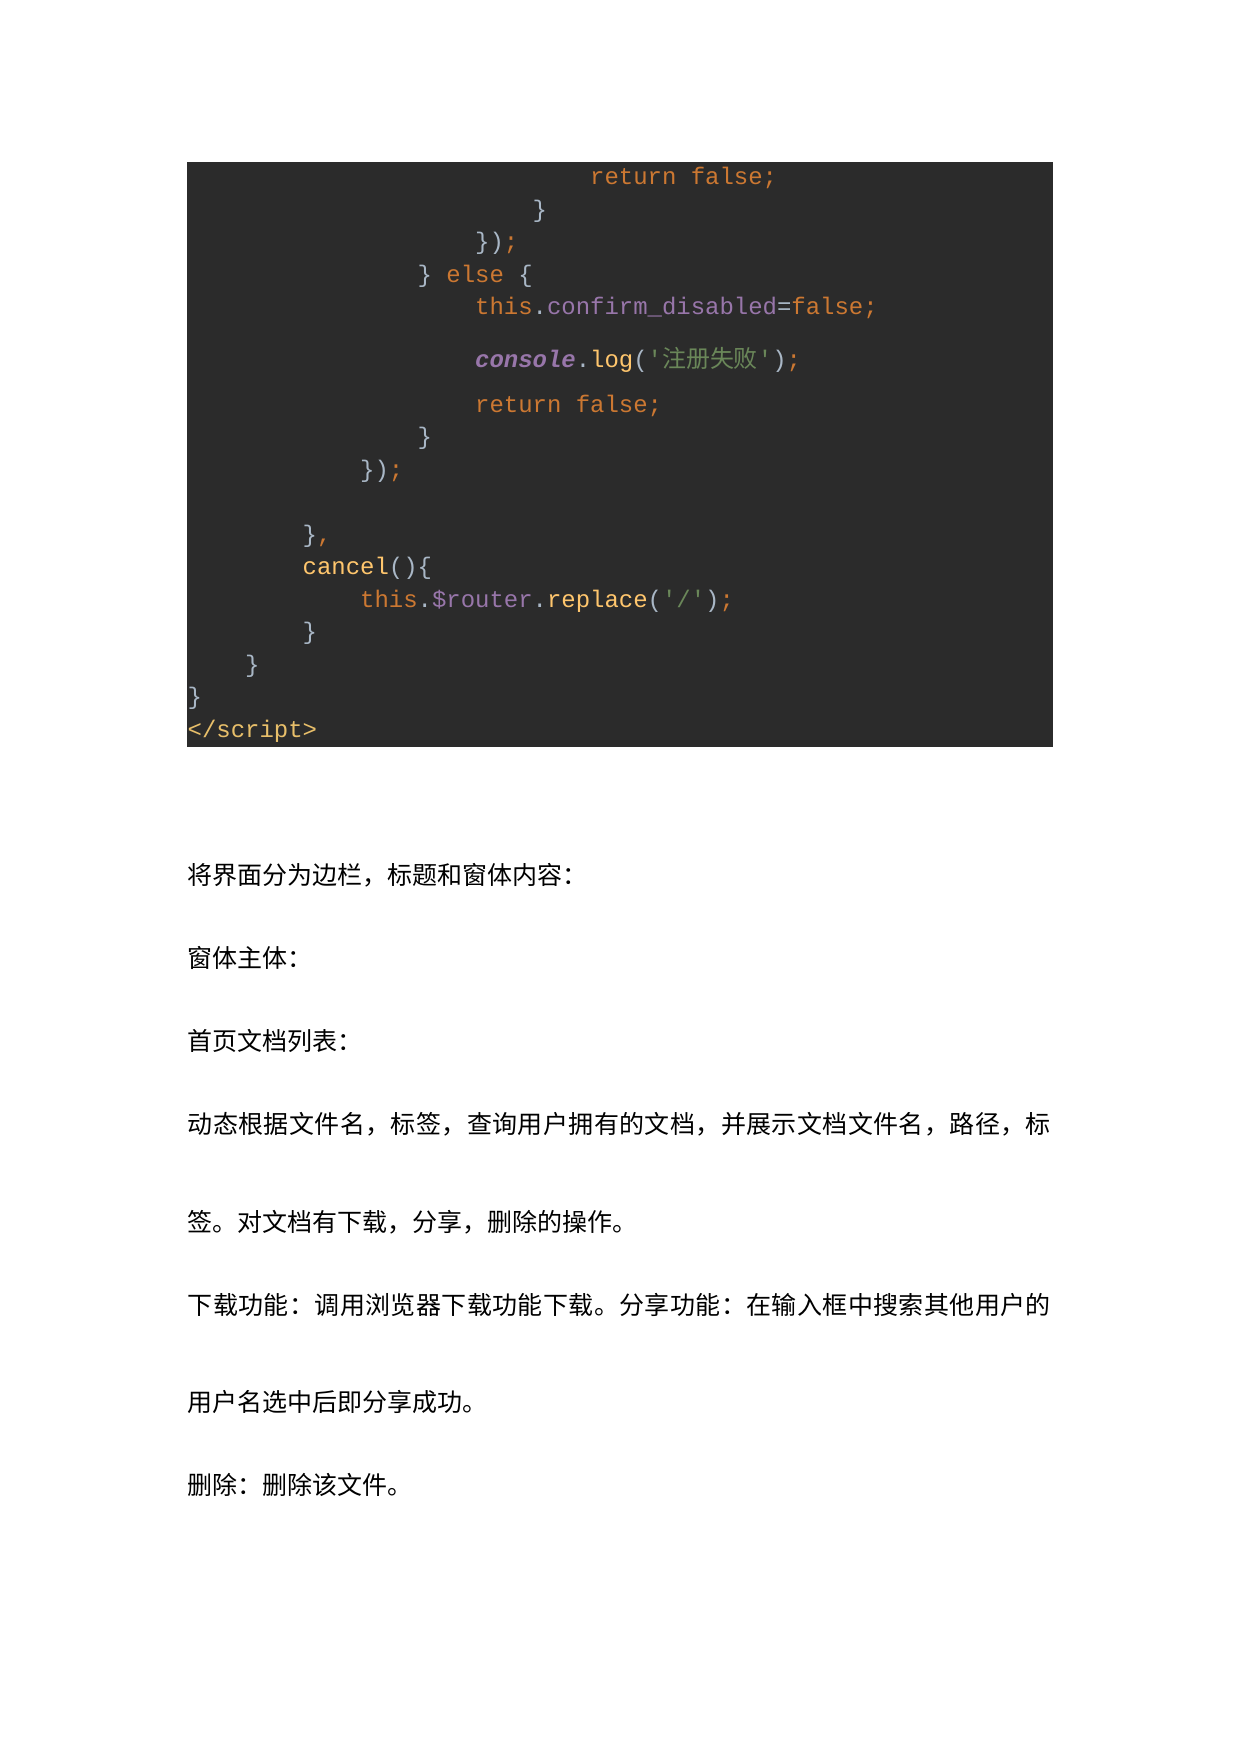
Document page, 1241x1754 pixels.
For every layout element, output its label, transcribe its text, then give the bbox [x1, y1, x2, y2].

text 将界面分为边栏，标题和窗体内容： [187, 841, 1053, 906]
text 窗体主体： [187, 924, 1053, 989]
text 首页文档列表： [187, 1007, 1053, 1072]
text 下载功能：调用浏览器下载功能下载。分享功能：在输入框中搜索其他用户的用户名选中后即分享成功。 [187, 1271, 1053, 1433]
text 动态根据文件名，标签，查询用户拥有的文档，并展示文档文件名，路径，标签。对文档有下载，分享，删除的操作。 [187, 1090, 1053, 1253]
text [187, 162, 1053, 747]
text 删除：删除该文件。 [187, 1451, 1053, 1516]
